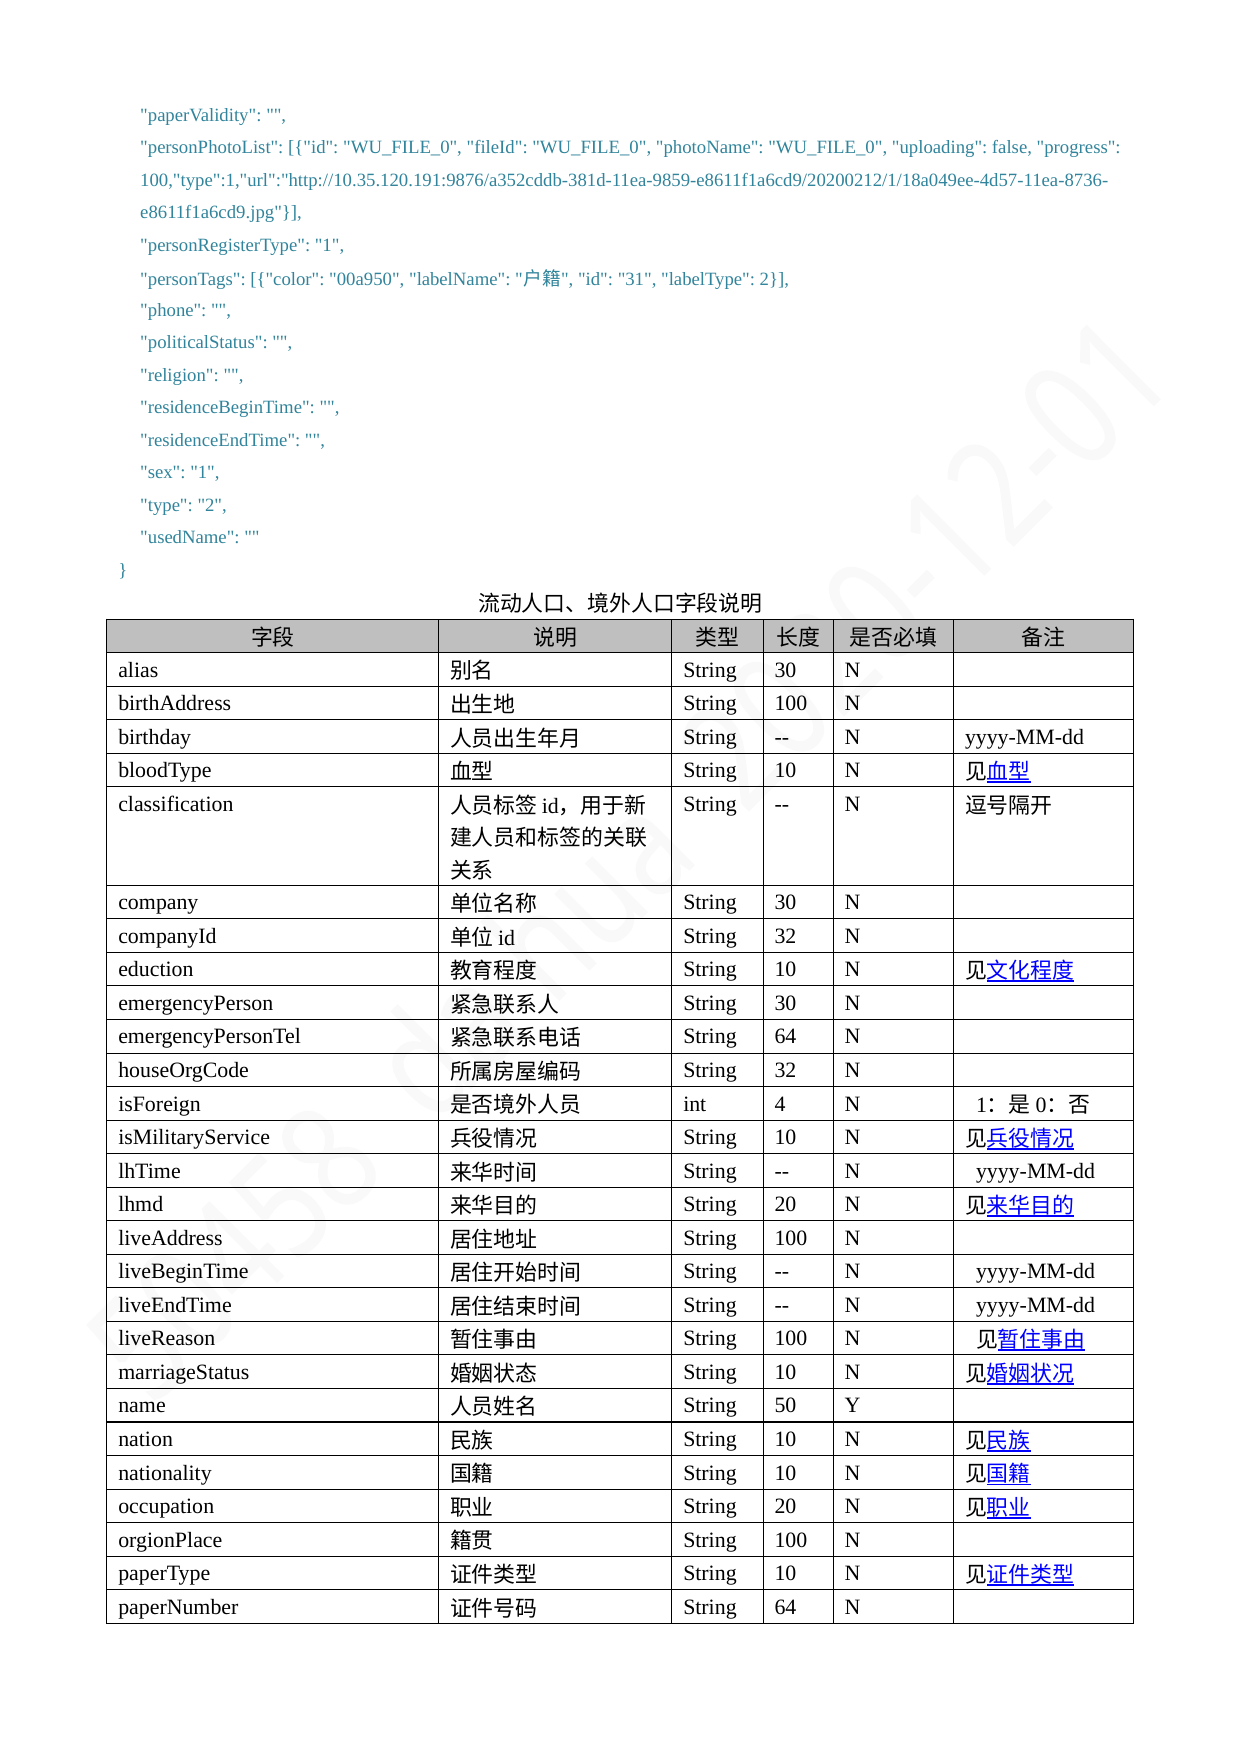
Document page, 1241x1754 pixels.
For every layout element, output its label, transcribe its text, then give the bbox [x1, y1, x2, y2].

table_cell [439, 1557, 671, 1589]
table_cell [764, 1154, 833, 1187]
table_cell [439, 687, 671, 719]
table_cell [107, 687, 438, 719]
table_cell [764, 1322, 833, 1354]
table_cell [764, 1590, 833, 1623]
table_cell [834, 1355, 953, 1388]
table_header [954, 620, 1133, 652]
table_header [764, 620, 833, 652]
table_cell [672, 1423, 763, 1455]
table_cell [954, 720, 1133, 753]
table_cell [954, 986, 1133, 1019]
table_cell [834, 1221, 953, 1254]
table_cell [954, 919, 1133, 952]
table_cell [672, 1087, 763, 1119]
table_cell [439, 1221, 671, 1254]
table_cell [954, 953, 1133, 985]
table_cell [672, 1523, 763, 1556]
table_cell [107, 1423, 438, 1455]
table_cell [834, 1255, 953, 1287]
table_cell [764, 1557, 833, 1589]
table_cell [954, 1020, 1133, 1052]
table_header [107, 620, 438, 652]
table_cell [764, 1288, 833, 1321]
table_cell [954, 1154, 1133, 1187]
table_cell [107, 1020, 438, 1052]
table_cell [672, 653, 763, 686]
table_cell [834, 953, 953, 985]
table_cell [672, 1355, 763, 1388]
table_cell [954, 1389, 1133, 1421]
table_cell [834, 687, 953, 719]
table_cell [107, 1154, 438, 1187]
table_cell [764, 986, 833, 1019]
text "phone": "", [140, 293, 1122, 326]
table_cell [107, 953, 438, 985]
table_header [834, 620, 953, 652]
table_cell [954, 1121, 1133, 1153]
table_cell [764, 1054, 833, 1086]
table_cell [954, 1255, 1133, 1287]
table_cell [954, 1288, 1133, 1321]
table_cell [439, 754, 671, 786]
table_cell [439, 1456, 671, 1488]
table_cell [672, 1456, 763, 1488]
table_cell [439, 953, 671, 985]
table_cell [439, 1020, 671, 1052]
text "personPhotoList": [{"id": "WU_FILE_0", "fileId": "WU_FILE_0", "photoName": "WU_FILE_0", "uploading": false, "progress": 100,"type":1,"url":"http://10.35.120.191:9876/a352cddb-381d-11ea-9859-e8611f1a6cd9/20200212/1/18a049ee-4d57-11ea-8736-e8611f1a6cd9.jpg"}], [140, 131, 1122, 228]
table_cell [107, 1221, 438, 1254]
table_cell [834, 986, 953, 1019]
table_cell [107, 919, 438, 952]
text "residenceEndTime": "", [140, 423, 1122, 456]
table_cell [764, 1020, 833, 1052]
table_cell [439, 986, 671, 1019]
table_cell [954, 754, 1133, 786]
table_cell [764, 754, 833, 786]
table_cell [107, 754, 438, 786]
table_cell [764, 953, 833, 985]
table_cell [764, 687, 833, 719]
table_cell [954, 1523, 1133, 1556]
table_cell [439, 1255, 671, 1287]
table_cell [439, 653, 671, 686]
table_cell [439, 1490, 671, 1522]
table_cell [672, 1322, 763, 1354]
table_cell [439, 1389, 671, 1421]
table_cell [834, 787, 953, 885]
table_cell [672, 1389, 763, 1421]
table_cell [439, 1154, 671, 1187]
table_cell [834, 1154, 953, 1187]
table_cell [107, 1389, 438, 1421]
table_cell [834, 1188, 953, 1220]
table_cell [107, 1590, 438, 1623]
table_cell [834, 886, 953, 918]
text "politicalStatus": "", [140, 326, 1122, 358]
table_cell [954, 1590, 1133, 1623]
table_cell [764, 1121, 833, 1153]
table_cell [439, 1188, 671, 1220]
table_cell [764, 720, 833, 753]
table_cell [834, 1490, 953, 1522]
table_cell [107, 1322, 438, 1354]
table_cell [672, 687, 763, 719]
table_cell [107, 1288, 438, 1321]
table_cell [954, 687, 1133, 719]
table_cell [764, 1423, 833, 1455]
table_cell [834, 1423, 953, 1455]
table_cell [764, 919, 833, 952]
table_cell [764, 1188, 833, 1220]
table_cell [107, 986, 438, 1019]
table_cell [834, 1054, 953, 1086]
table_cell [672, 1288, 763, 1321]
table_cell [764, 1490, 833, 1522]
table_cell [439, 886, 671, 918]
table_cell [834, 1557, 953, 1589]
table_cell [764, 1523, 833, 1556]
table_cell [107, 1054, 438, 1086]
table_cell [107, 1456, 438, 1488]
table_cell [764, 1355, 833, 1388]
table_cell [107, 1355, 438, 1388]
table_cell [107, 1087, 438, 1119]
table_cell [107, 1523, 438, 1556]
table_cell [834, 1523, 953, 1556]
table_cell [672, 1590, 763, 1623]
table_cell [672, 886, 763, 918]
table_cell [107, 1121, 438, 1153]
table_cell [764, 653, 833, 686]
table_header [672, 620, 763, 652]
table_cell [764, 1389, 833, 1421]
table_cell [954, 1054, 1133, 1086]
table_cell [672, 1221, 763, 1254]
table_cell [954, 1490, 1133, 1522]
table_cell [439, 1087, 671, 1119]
text "sex": "1", [140, 456, 1122, 488]
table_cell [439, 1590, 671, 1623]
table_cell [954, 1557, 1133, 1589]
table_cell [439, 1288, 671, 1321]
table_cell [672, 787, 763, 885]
text "residenceBeginTime": "", [140, 391, 1122, 423]
text "type": "2", [140, 488, 1122, 521]
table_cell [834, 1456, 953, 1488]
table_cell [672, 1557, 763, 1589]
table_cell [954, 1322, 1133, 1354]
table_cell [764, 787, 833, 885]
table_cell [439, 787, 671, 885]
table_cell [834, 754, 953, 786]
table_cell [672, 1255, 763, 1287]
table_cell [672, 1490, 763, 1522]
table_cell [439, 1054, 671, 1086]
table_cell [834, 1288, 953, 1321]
text "religion": "", [140, 358, 1122, 391]
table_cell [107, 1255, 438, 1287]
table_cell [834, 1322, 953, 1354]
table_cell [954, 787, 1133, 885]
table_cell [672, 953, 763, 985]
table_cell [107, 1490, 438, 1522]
text "paperValidity": "", [140, 98, 1122, 131]
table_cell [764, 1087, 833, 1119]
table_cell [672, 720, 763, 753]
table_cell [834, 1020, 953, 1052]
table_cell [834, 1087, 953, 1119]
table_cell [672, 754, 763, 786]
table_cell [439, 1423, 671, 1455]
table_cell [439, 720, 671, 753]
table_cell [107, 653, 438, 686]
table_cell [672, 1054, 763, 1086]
text } [118, 553, 1122, 586]
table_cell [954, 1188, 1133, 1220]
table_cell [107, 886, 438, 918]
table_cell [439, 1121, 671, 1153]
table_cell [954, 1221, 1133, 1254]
text 流动人口、境外人口字段说明 [118, 586, 1122, 618]
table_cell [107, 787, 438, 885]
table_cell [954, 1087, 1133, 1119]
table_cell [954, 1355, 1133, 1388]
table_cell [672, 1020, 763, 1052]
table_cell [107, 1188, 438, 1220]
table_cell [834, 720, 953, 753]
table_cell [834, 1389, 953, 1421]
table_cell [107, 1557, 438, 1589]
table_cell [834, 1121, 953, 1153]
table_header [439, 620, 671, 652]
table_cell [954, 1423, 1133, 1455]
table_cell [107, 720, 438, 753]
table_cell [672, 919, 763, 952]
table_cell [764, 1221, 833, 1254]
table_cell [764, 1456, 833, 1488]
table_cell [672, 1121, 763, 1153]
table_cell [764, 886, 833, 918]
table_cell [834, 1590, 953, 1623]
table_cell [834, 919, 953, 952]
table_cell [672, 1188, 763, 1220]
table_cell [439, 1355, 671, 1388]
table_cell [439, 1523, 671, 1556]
text "usedName": "" [140, 521, 1122, 553]
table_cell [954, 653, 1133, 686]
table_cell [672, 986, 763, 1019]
text "personTags": [{"color": "00a950", "labelName": "户籍", "id": "31", "labelType": 2}], [140, 261, 1122, 293]
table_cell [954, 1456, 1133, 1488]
text "personRegisterType": "1", [140, 228, 1122, 261]
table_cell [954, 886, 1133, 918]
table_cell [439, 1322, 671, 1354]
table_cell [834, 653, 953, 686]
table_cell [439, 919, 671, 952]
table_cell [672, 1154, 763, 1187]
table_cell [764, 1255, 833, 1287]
